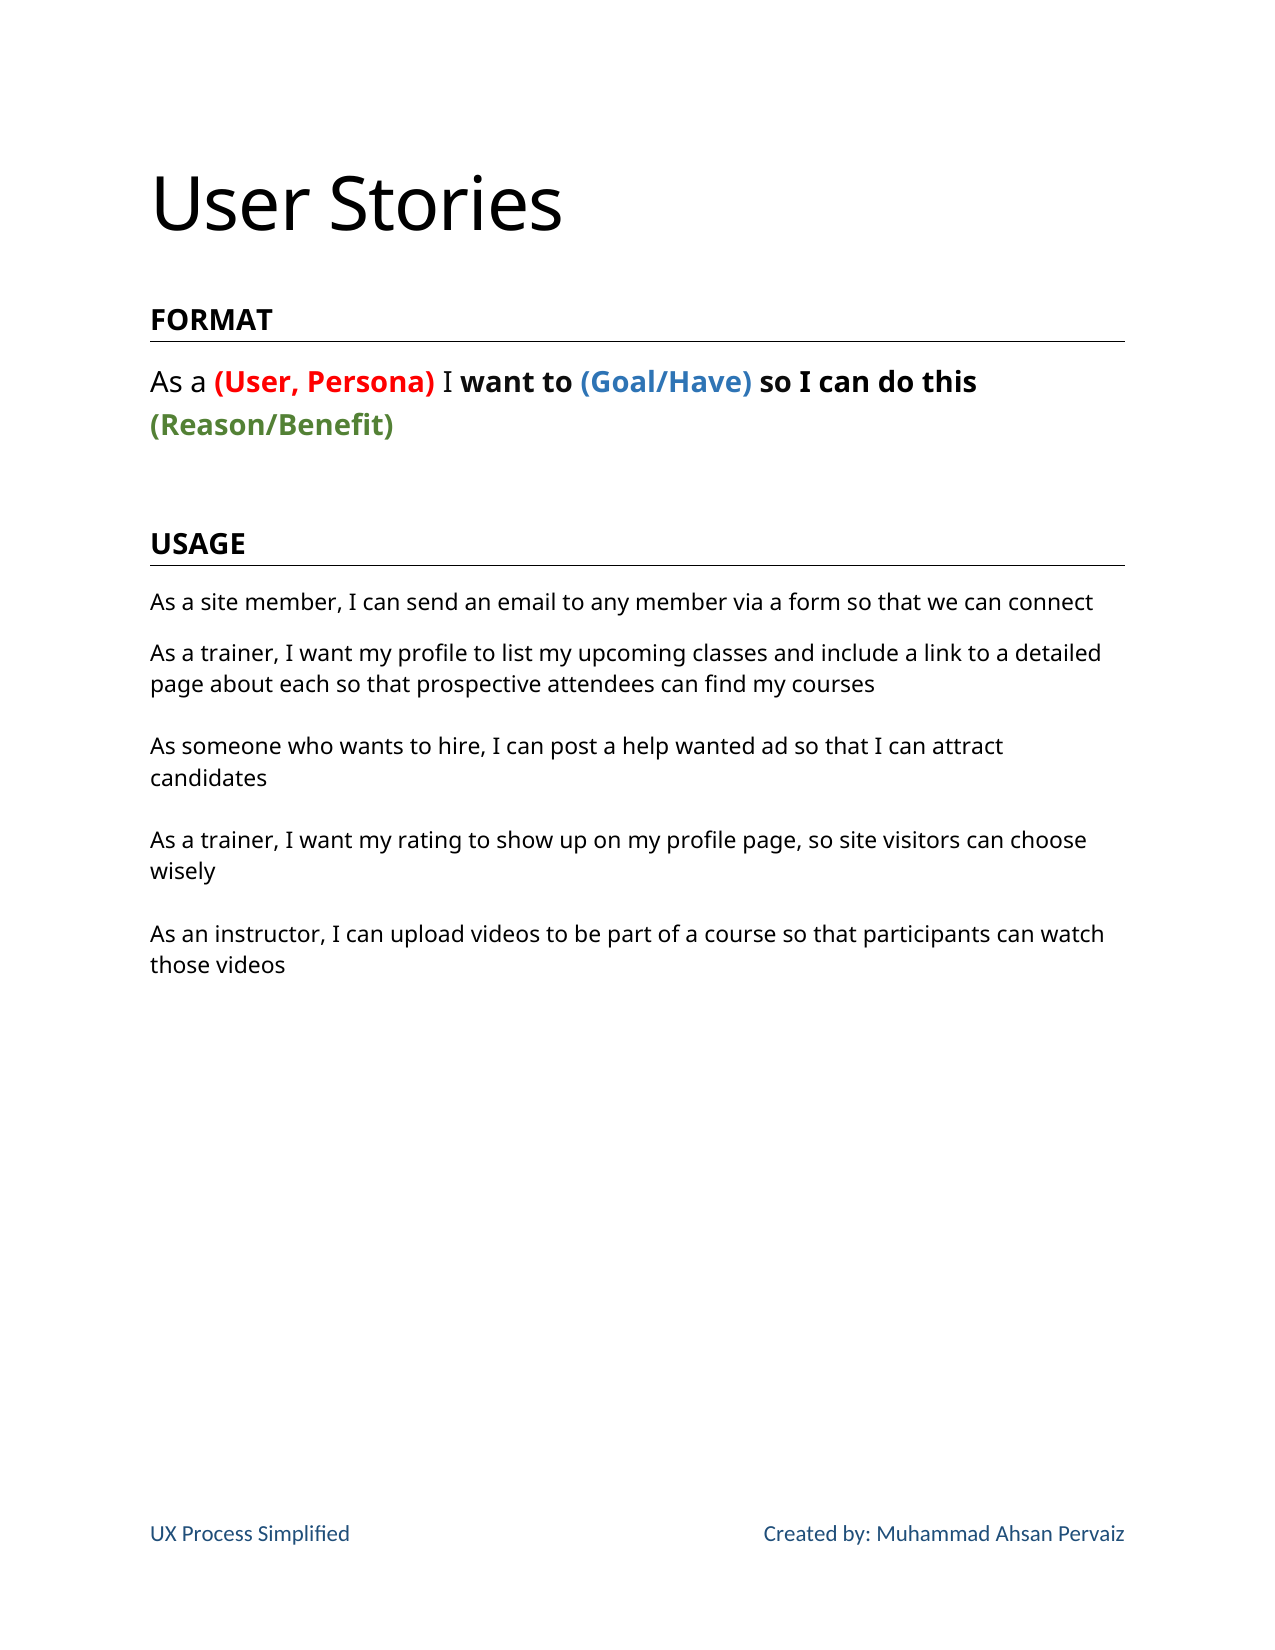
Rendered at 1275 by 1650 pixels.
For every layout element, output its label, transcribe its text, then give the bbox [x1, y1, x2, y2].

title User Stories [150, 150, 1125, 252]
text As a trainer, I want my rating to show up on my profile page, so site visitors can choose wisely [150, 824, 1125, 886]
text As a (User, Persona) I want to (Goal/Have) so I can do this (Reason/Benefit) [150, 362, 1125, 444]
text As someone who wants to hire, I can post a help wanted ad so that I can attract candidates [150, 730, 1125, 793]
text As an instructor, I can upload videos to be part of a course so that participants can watch those videos [150, 918, 1125, 980]
text USAGE [150, 523, 1125, 565]
text As a trainer, I want my profile to list my upcoming classes and include a link to a detailed page about each so that prospective attendees can find my courses [150, 636, 1125, 699]
text FORMAT [150, 299, 1125, 341]
text As a site member, I can send an email to any member via a form so that we can connect [150, 586, 1125, 617]
